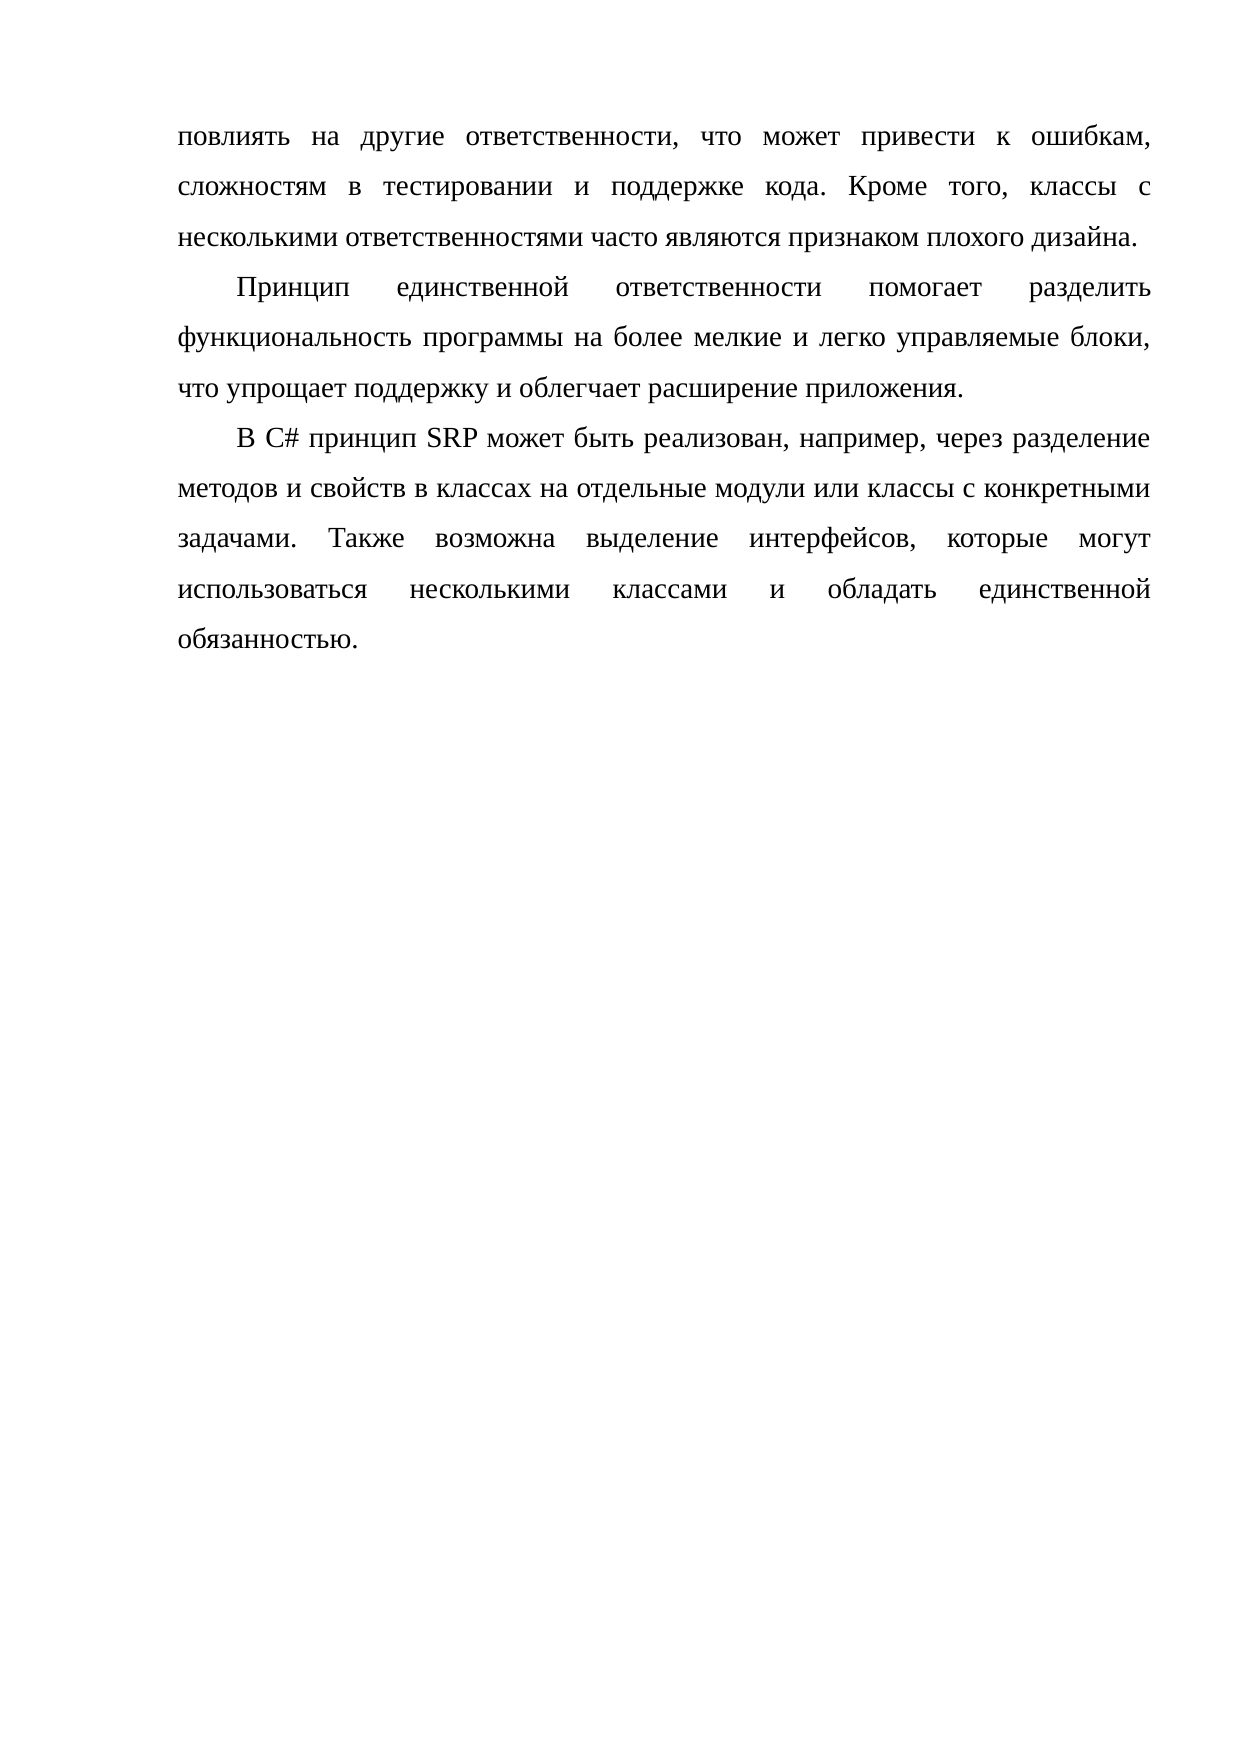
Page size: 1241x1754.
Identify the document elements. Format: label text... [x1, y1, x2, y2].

text В C# принцип SRP может быть реализован, например, через разделение методов и свойств в классах на отдельные модули или классы с конкретными задачами. Также возможна выделение интерфейсов, которые могут использоваться несколькими классами и обладать единственной обязанностью. [177, 420, 1152, 655]
text Принцип единственной ответственности помогает разделить функциональность программы на более мелкие и легко управляемые блоки, что упрощает поддержку и облегчает расширение приложения. [177, 269, 1152, 403]
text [177, 118, 1152, 252]
